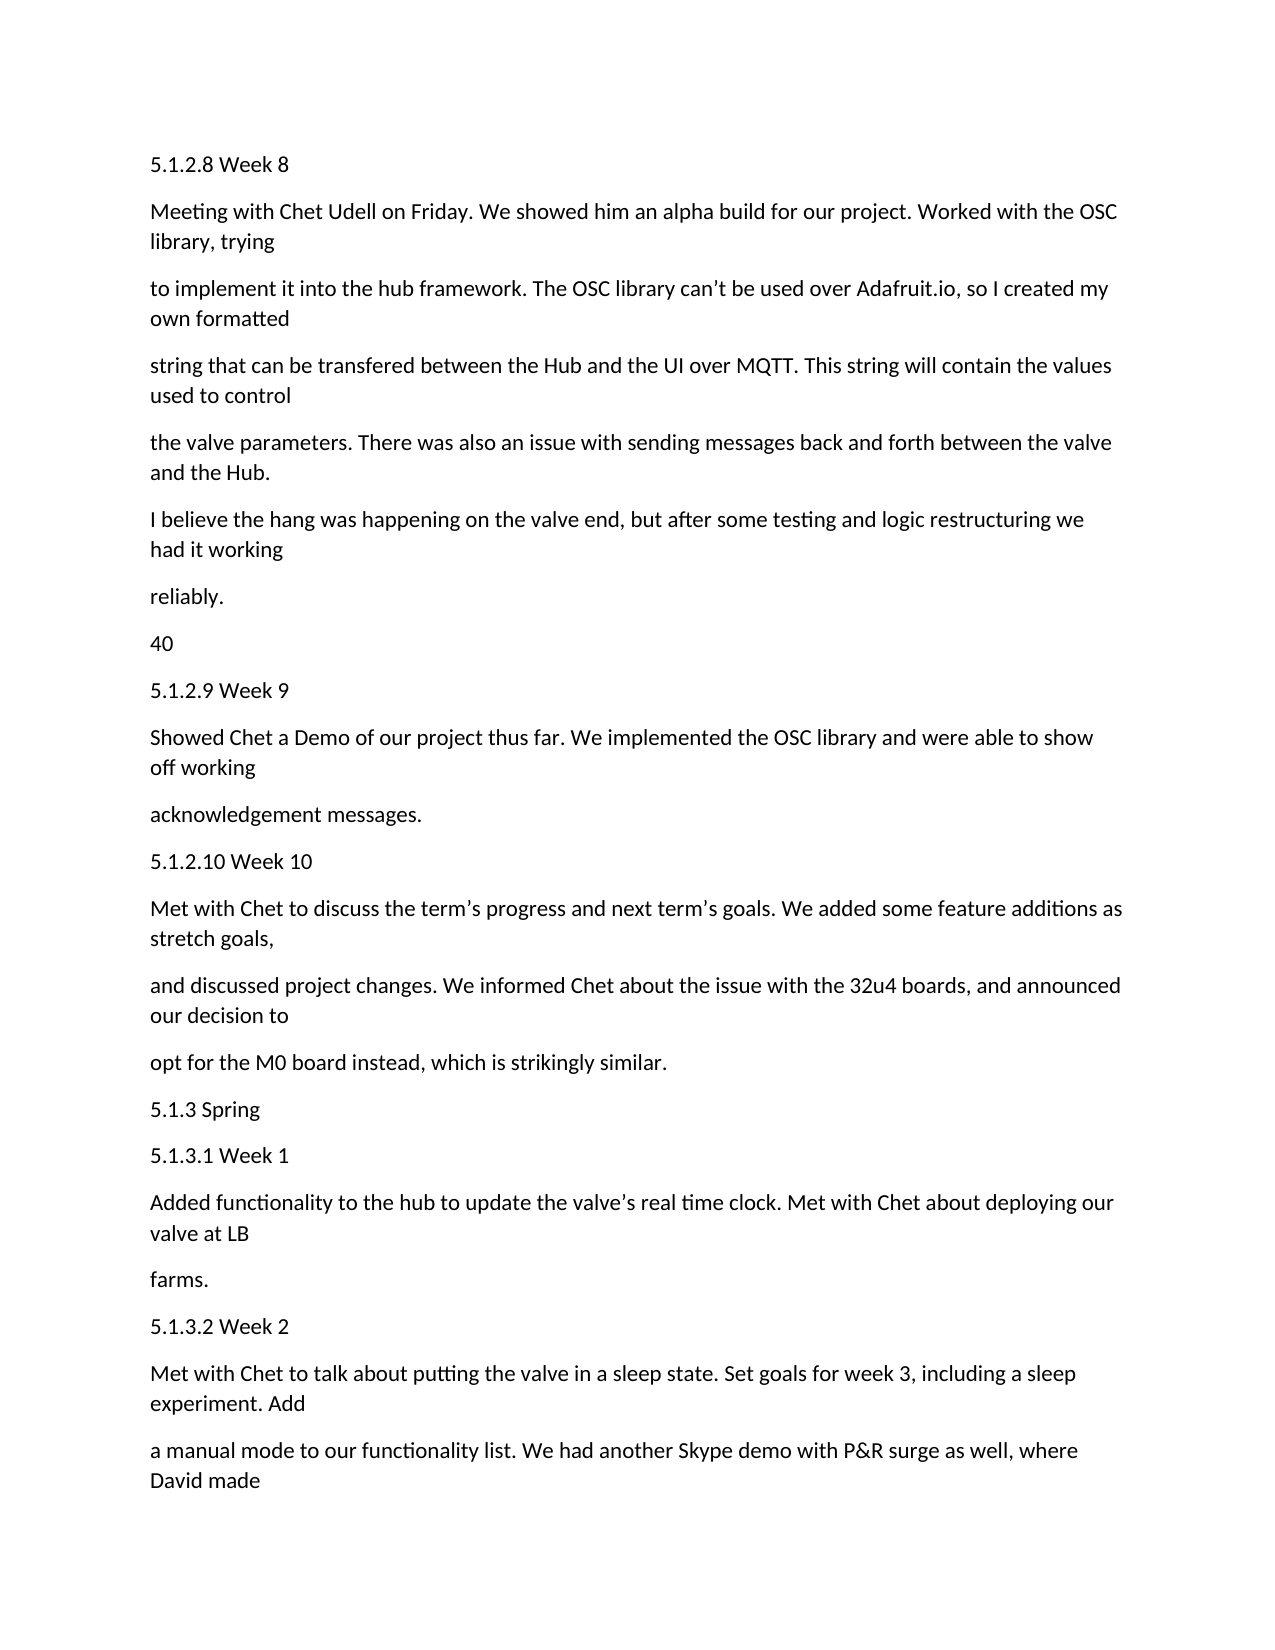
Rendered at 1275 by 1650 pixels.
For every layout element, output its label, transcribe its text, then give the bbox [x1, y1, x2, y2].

text 5.1.3 Spring [150, 1095, 1125, 1123]
text 5.1.2.8 Week 8 [150, 150, 1125, 178]
text Meeting with Chet Udell on Friday. We showed him an alpha build for our project. Worked with the OSC library, trying [150, 197, 1125, 255]
text farms. [150, 1266, 1125, 1294]
text Met with Chet to discuss the term’s progress and next term’s goals. We added some feature additions as stretch goals, [150, 894, 1125, 952]
text 40 [150, 629, 1125, 657]
text acknowledgement messages. [150, 800, 1125, 828]
text opt for the M0 board instead, which is strikingly similar. [150, 1048, 1125, 1076]
text Met with Chet to talk about putting the valve in a sleep state. Set goals for week 3, including a sleep experiment. Add [150, 1359, 1125, 1418]
text the valve parameters. There was also an issue with sending messages back and forth between the valve and the Hub. [150, 428, 1125, 486]
text I believe the hang was happening on the valve end, but after some testing and logic restructuring we had it working [150, 505, 1125, 563]
text a manual mode to our functionality list. We had another Skype demo with P&R surge as well, where David made [150, 1436, 1125, 1495]
text 5.1.3.1 Week 1 [150, 1142, 1125, 1170]
text 5.1.2.10 Week 10 [150, 847, 1125, 875]
text 5.1.3.2 Week 2 [150, 1312, 1125, 1341]
text Showed Chet a Demo of our project thus far. We implemented the OSC library and were able to show off working [150, 723, 1125, 781]
text string that can be transfered between the Hub and the UI over MQTT. This string will contain the values used to control [150, 351, 1125, 409]
text and discussed project changes. We informed Chet about the issue with the 32u4 boards, and announced our decision to [150, 971, 1125, 1029]
text Added functionality to the hub to update the valve’s real time clock. Met with Chet about deploying our valve at LB [150, 1188, 1125, 1247]
text to implement it into the hub framework. The OSC library can’t be used over Adafruit.io, so I created my own formatted [150, 274, 1125, 332]
text reliably. [150, 582, 1125, 610]
text 5.1.2.9 Week 9 [150, 676, 1125, 704]
